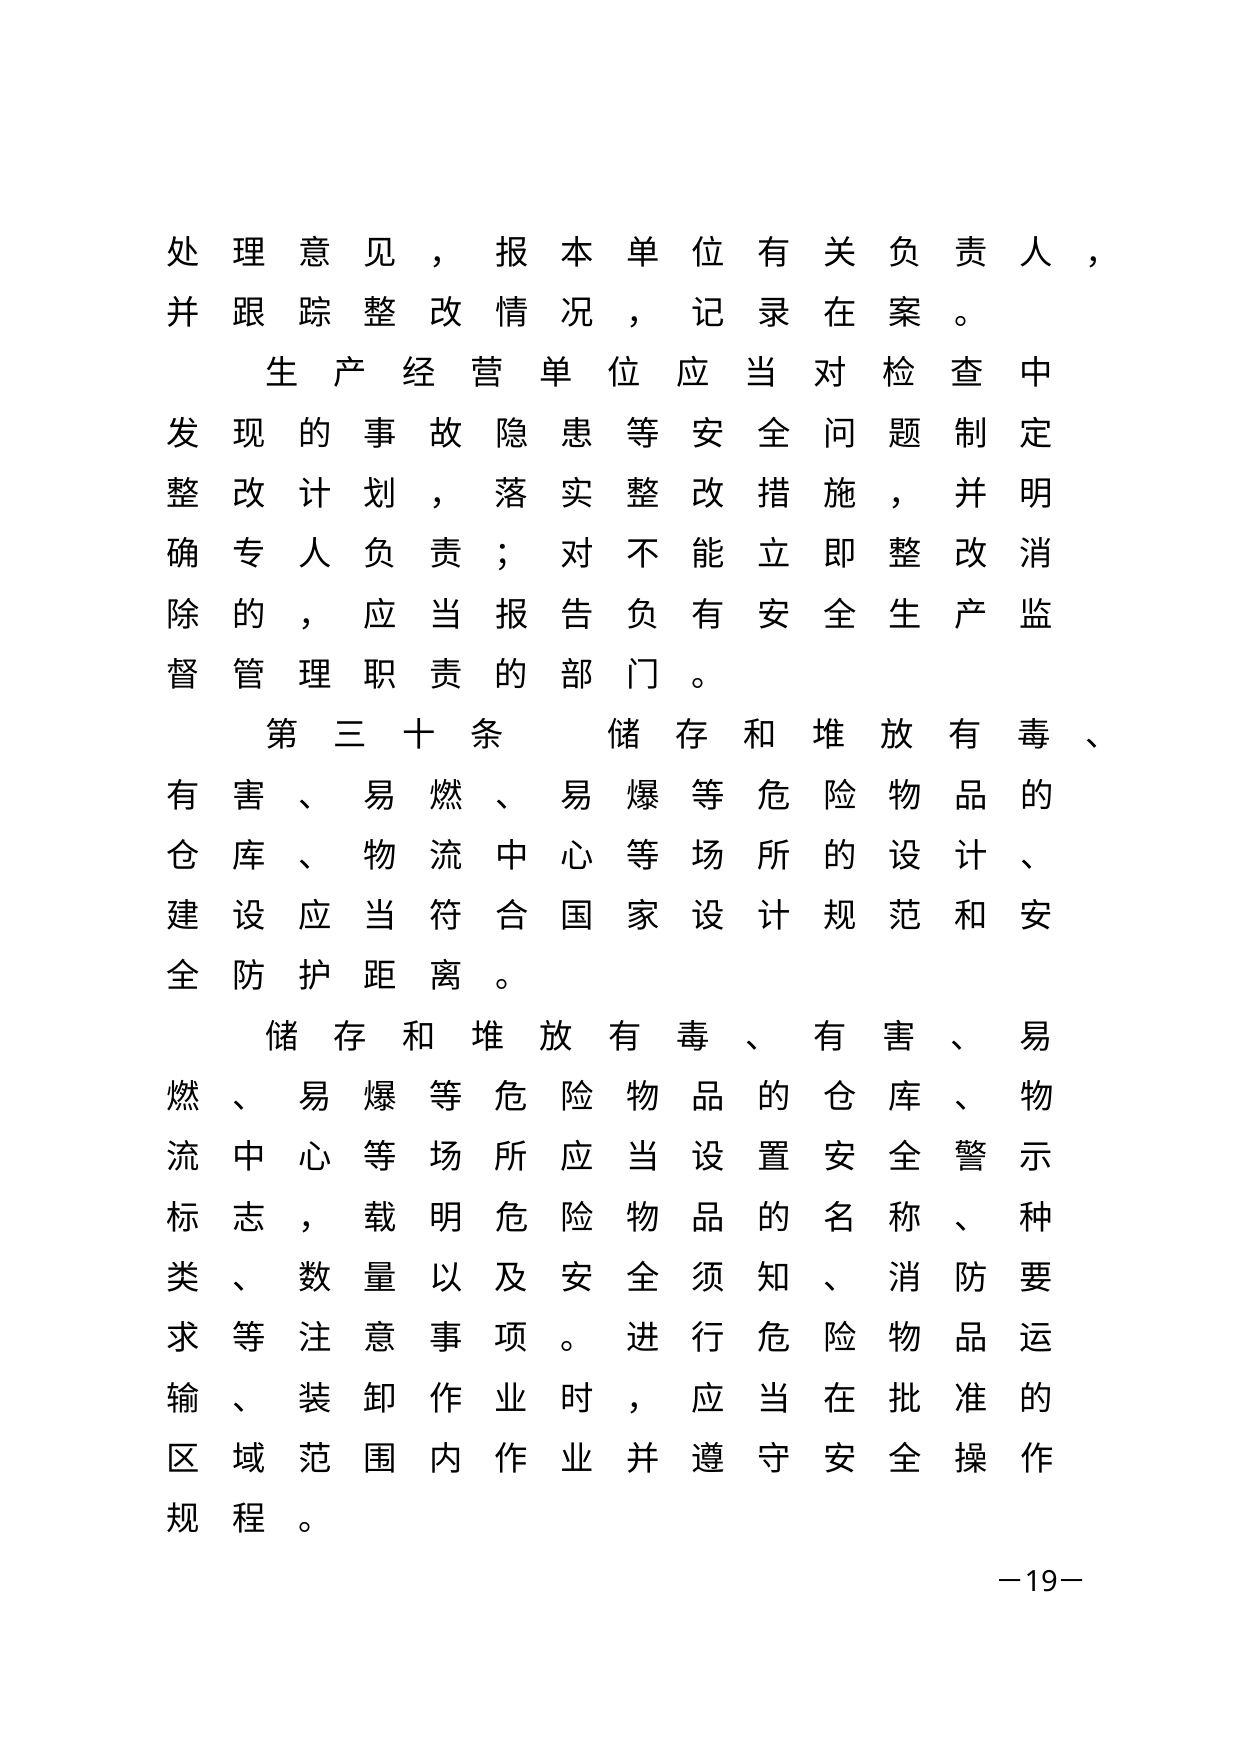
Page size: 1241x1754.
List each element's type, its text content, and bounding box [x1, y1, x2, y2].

text 储存和堆放有毒、有害、易燃、易爆等危险物品的仓库、物流中心等场所应当设置安全警示标志，载明危险物品的名称、种类、数量以及安全须知、消防要求等注意事项。进行危险物品运输、装卸作业时，应当在批准的区域范围内作业并遵守安全操作规程。 [167, 1003, 1085, 1546]
text 第三十条 储存和堆放有毒、有害、易燃、易爆等危险物品的仓库、物流中心等场所的设计、建设应当符合国家设计规范和安全防护距离。 [167, 702, 1085, 1003]
text 生产经营单位应当对检查中发现的事故隐患等安全问题制定整改计划，落实整改措施，并明确专人负责；对不能立即整改消除的，应当报告负有安全生产监督管理职责的部门。 [167, 340, 1085, 702]
text 第二十九条 生产经营单位的安全生产管理机构或者安全生产管理人员应当根据本单位的生产经营特点，对安全生产状况进行经常性检查，对检查中发现的事故隐患等安全问题应当立即处理；不能处理的，应当及时提出处理意见，报本单位有关负责人，并跟踪整改情况，记录在案。 [167, 219, 1085, 340]
